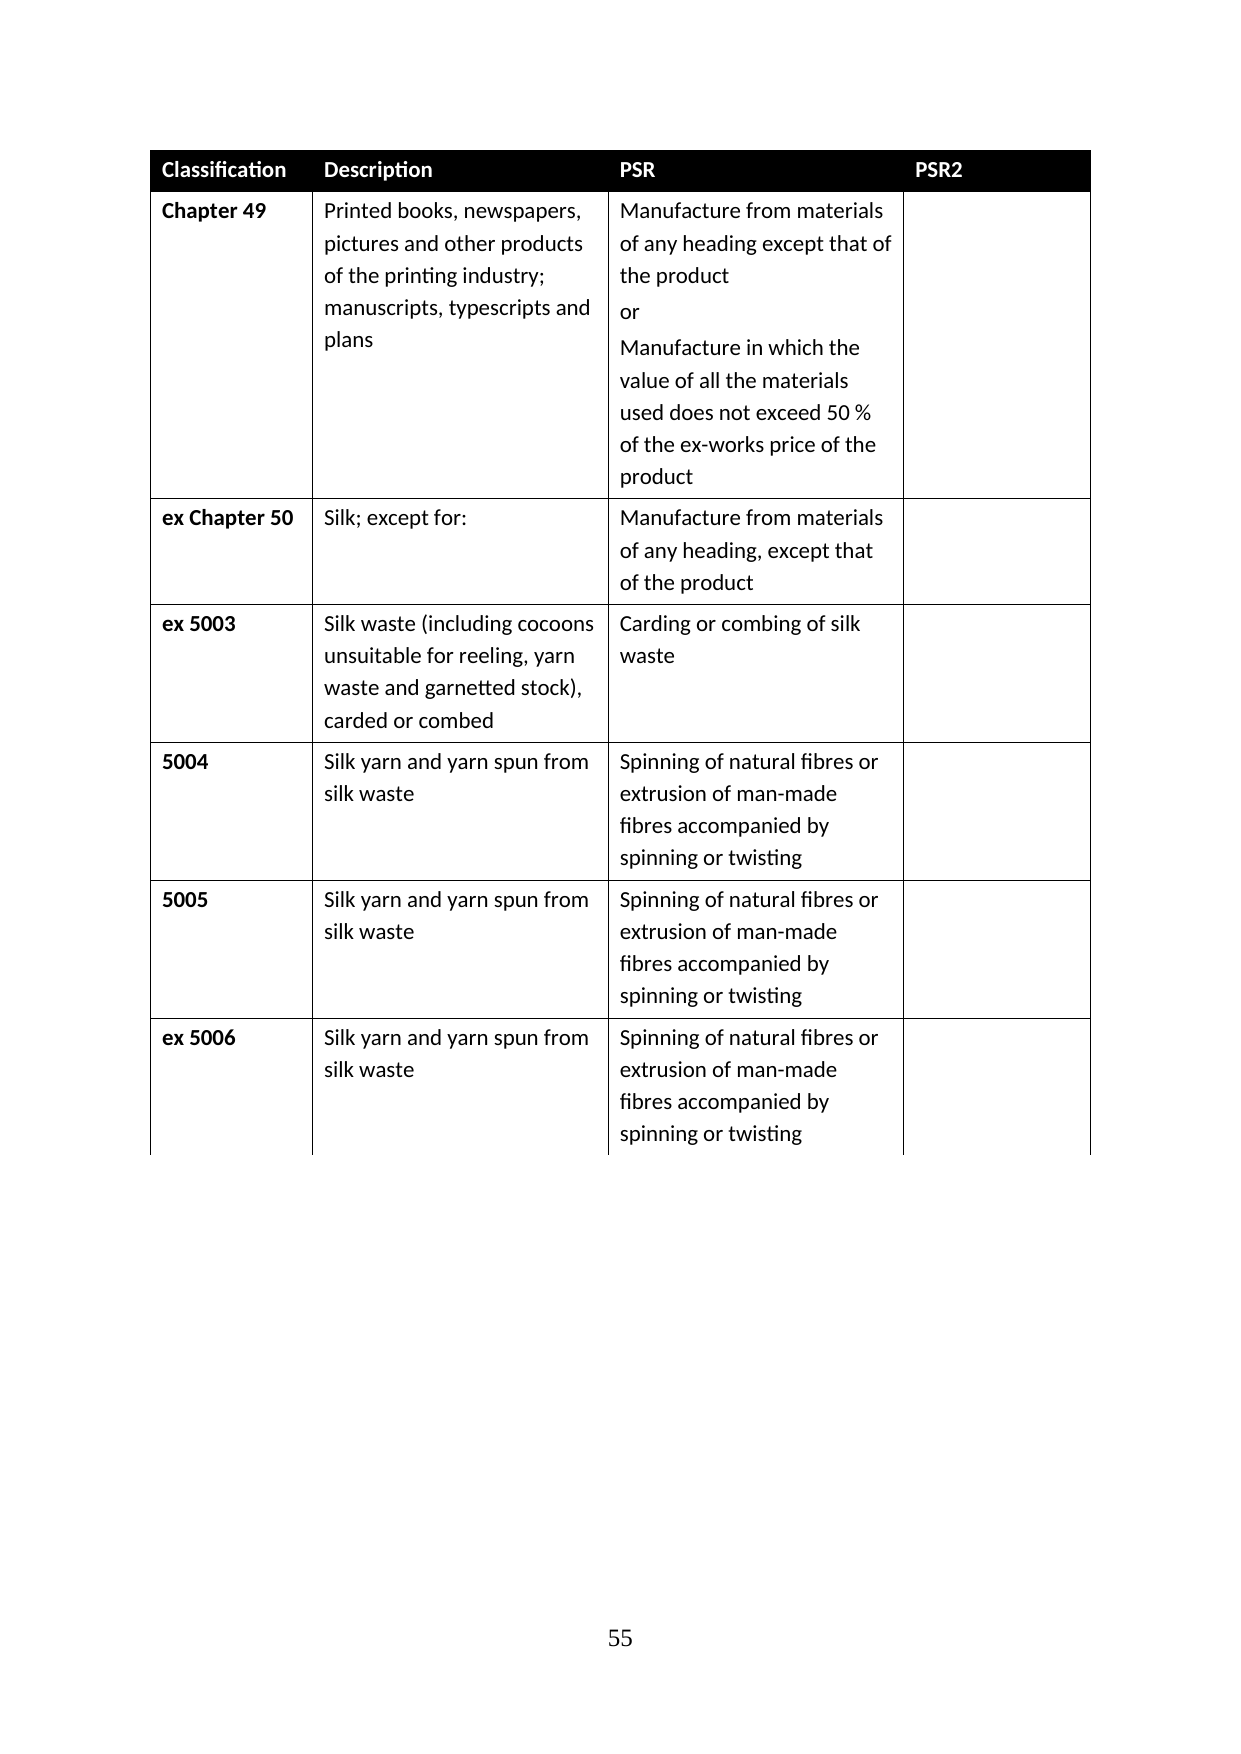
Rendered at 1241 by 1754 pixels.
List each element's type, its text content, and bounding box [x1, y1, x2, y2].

table_cell ex 5006 [151, 1019, 312, 1155]
table_cell Silk yarn and yarn spun from silk waste [313, 881, 608, 1017]
table_cell Printed books, newspapers, pictures and other products of the printing industry; manuscripts, typescripts and plans [313, 192, 608, 498]
table_cell [904, 499, 1090, 604]
table_cell 5005 [151, 881, 312, 1017]
table_cell [904, 743, 1090, 879]
table_cell Silk; except for: [313, 499, 608, 604]
table_cell Silk yarn and yarn spun from silk waste [313, 1019, 608, 1155]
table_cell Manufacture from materials of any heading except that of the product or Manufacture in which the value of all the materials used does not exceed 50 % of the ex-works price of the product [609, 192, 903, 498]
table_cell ex Chapter 50 [151, 499, 312, 604]
table_cell Spinning of natural fibres or extrusion of man-made fibres accompanied by spinning or twisting [609, 881, 903, 1017]
table_cell Manufacture from materials of any heading, except that of the product [609, 499, 903, 604]
table_cell ex 5003 [151, 605, 312, 742]
table_cell [904, 192, 1090, 498]
table_cell Spinning of natural fibres or extrusion of man-made fibres accompanied by spinning or twisting [609, 743, 903, 879]
table_cell [904, 881, 1090, 1017]
table_cell Silk yarn and yarn spun from silk waste [313, 743, 608, 879]
table_cell Silk waste (including cocoons unsuitable for reeling, yarn waste and garnetted stock), carded or combed [313, 605, 608, 742]
table_cell [904, 1019, 1090, 1155]
table_header PSR [609, 151, 903, 191]
table_cell [904, 605, 1090, 742]
table_cell Carding or combing of silk waste [609, 605, 903, 742]
table_cell 5004 [151, 743, 312, 879]
table_cell Spinning of natural fibres or extrusion of man-made fibres accompanied by spinning or twisting [609, 1019, 903, 1155]
table_header Classification [151, 151, 312, 191]
table_header Description [313, 151, 608, 191]
table_cell Chapter 49 [151, 192, 312, 498]
table_header PSR2 [904, 151, 1090, 191]
